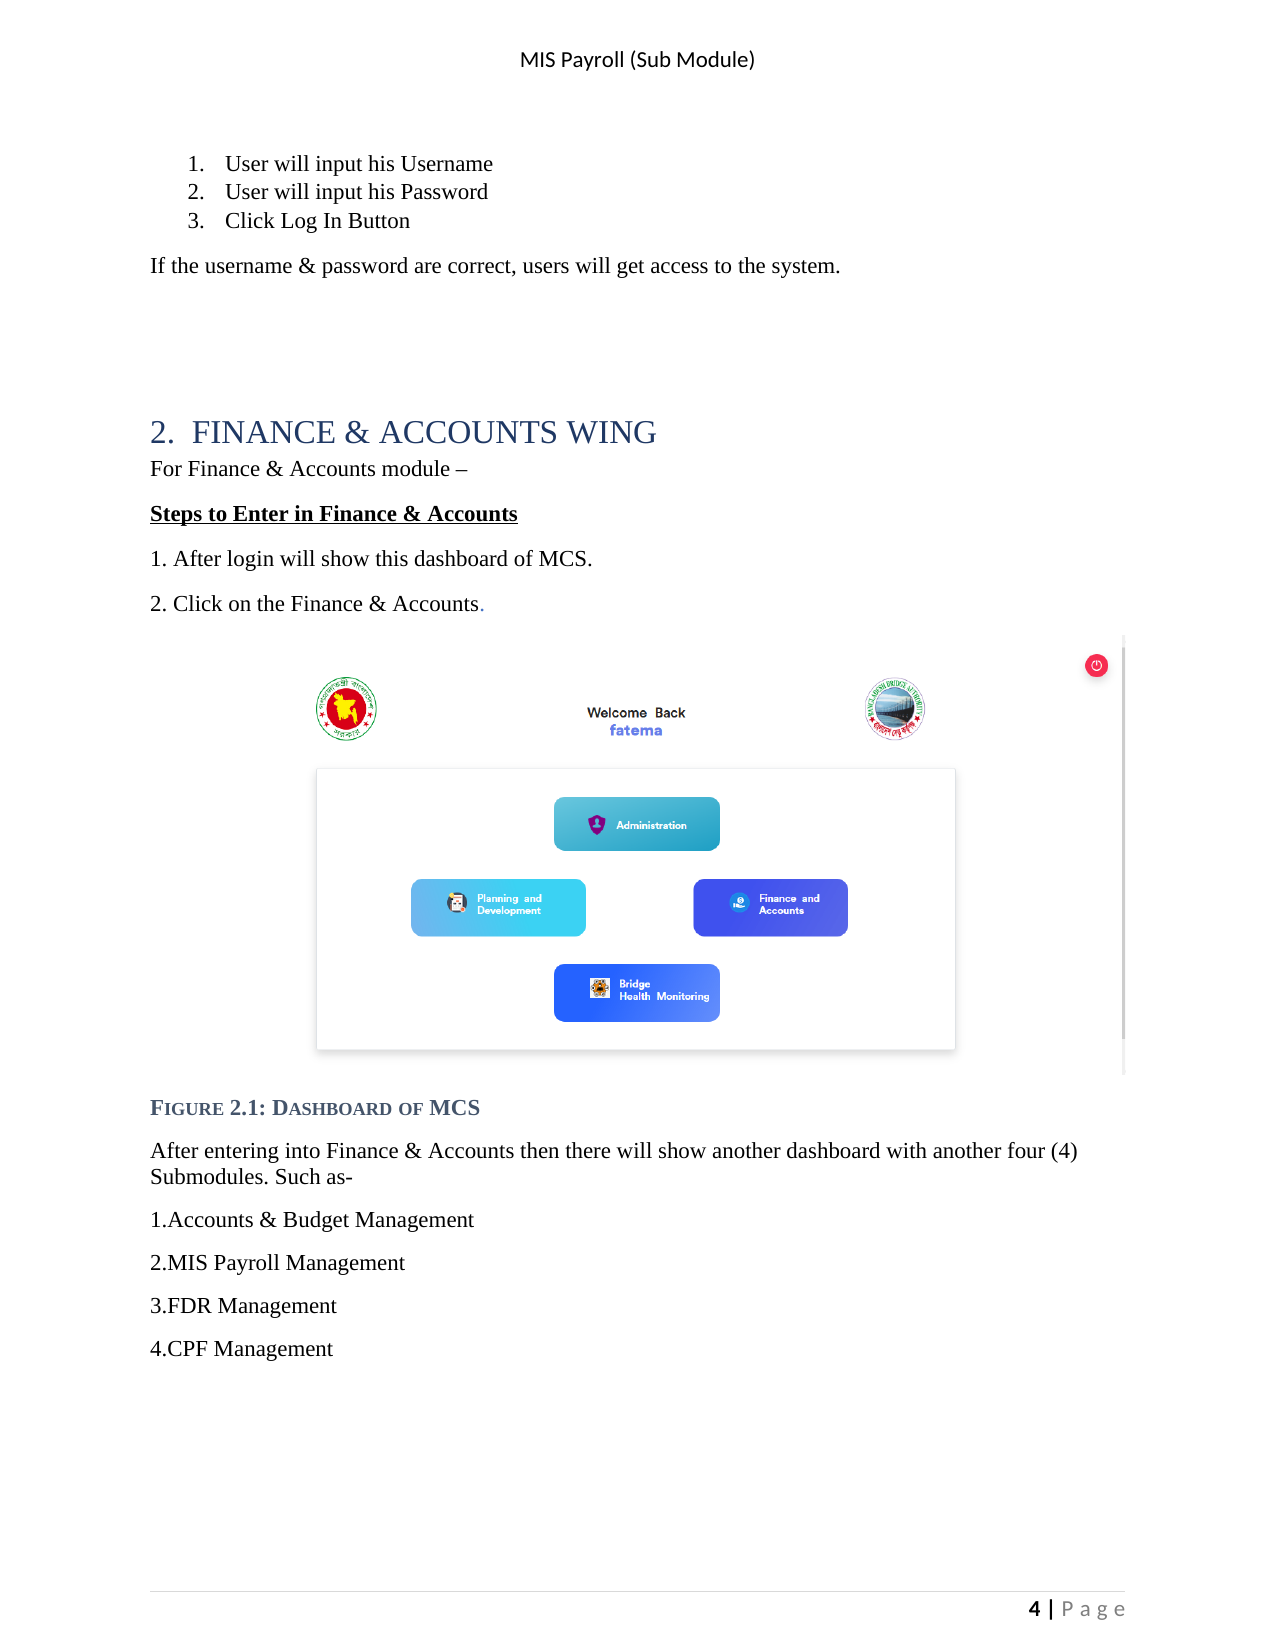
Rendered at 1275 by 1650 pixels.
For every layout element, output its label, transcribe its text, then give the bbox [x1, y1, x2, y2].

list User will input his Username [187, 150, 1125, 176]
text Steps to Enter in Finance & Accounts [150, 500, 1125, 526]
text If the username & password are correct, users will get access to the system. [150, 252, 1125, 278]
subtitle 2. FINANCE & ACCOUNTS WING [150, 412, 1125, 451]
text 2. Click on the Finance & Accounts. [150, 590, 1125, 616]
text For Finance & Accounts module – [150, 455, 1125, 481]
text 3.FDR Management [150, 1292, 1125, 1318]
list Click Log In Button [187, 207, 1125, 233]
picture [150, 635, 1125, 1075]
text 1. After login will show this dashboard of MCS. [150, 545, 1125, 571]
text 4.CPF Management [150, 1335, 1125, 1362]
text After entering into Finance & Accounts then there will show another dashboard with another four (4) Submodules. Such as- [150, 1137, 1125, 1189]
text 2.MIS Payroll Management [150, 1249, 1125, 1276]
text 1.Accounts & Budget Management [150, 1206, 1125, 1232]
text Figure 2.1: Dashboard of MCS [150, 1094, 1125, 1120]
list User will input his Password [187, 178, 1125, 205]
